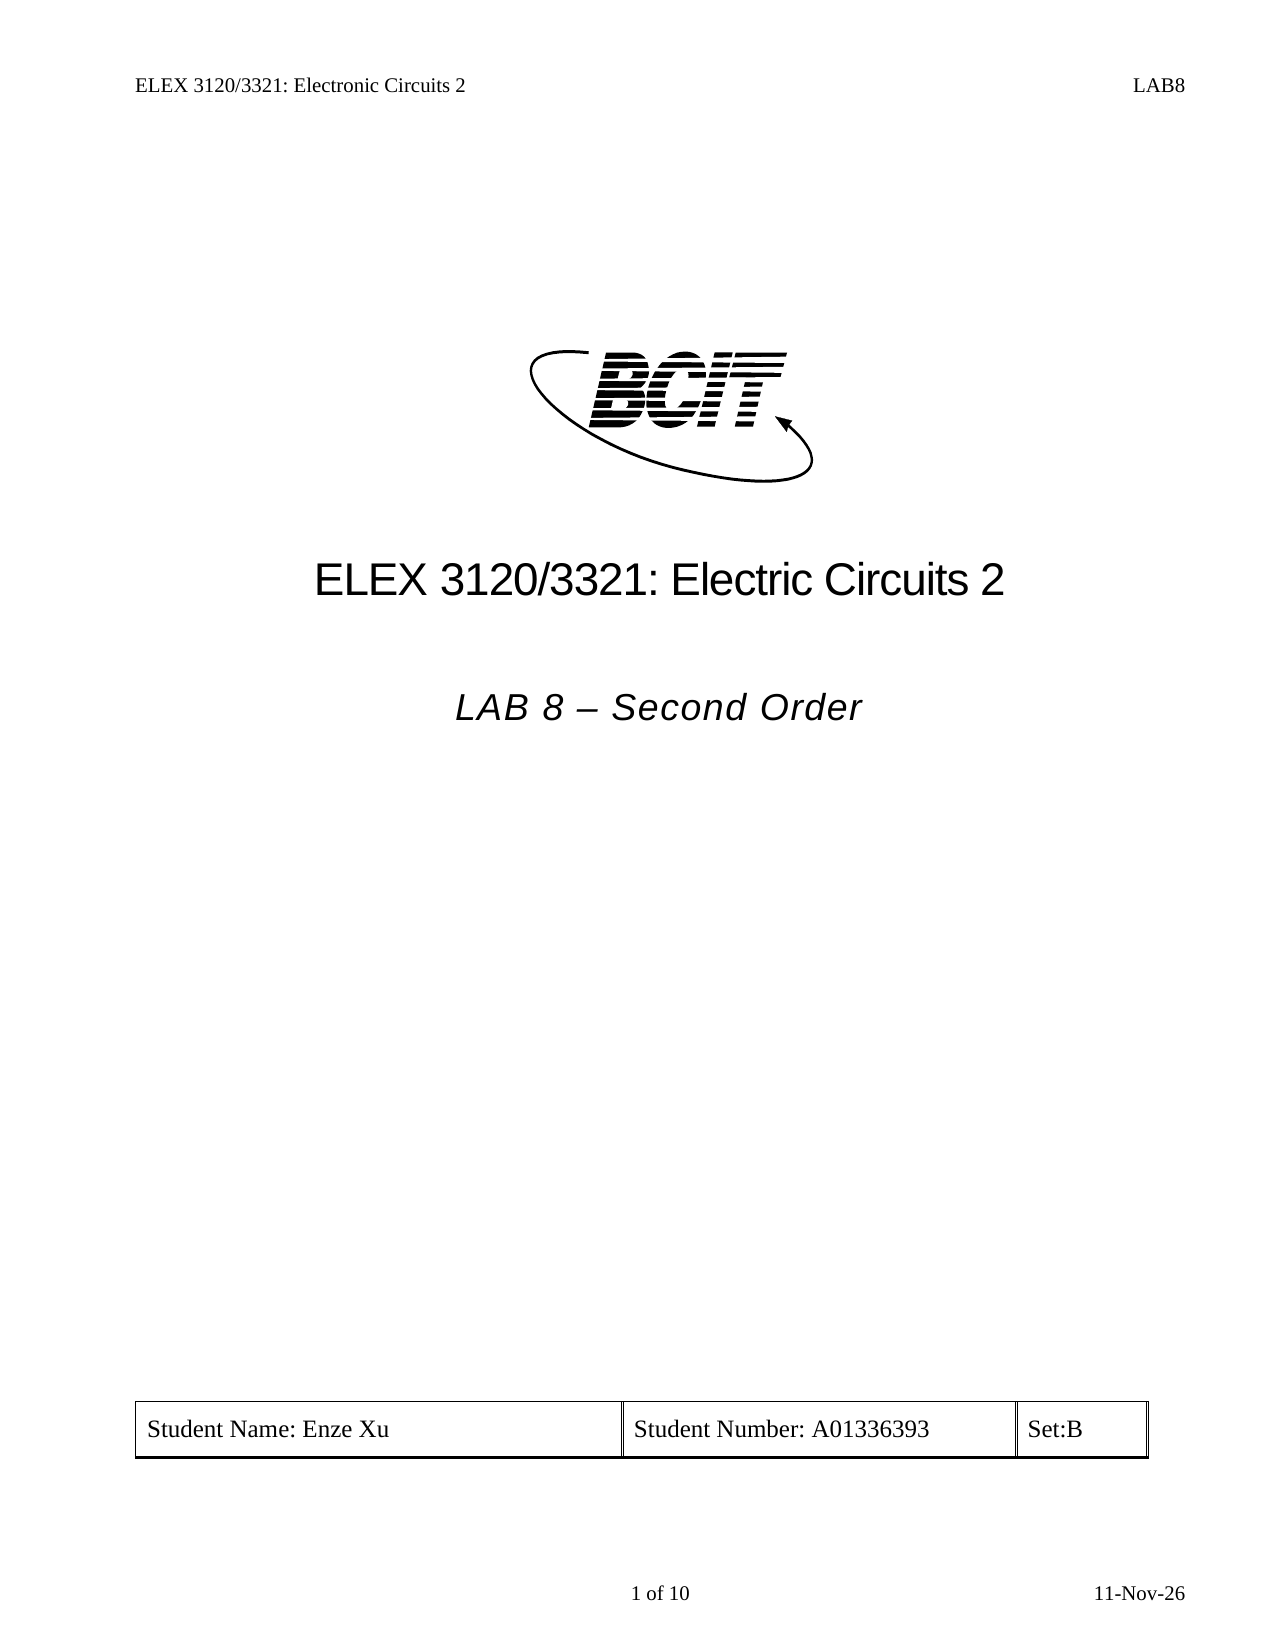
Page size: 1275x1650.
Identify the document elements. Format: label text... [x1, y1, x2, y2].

title ELEX 3120/3321: Electric Circuits 2 [135, 552, 1185, 605]
table_header Set:B [1018, 1402, 1146, 1456]
subtitle LAB 8 – Second Order [135, 685, 1185, 728]
table_header Student Number: A01336393 [624, 1402, 1015, 1456]
table_header Student Name: Enze Xu [136, 1402, 621, 1456]
